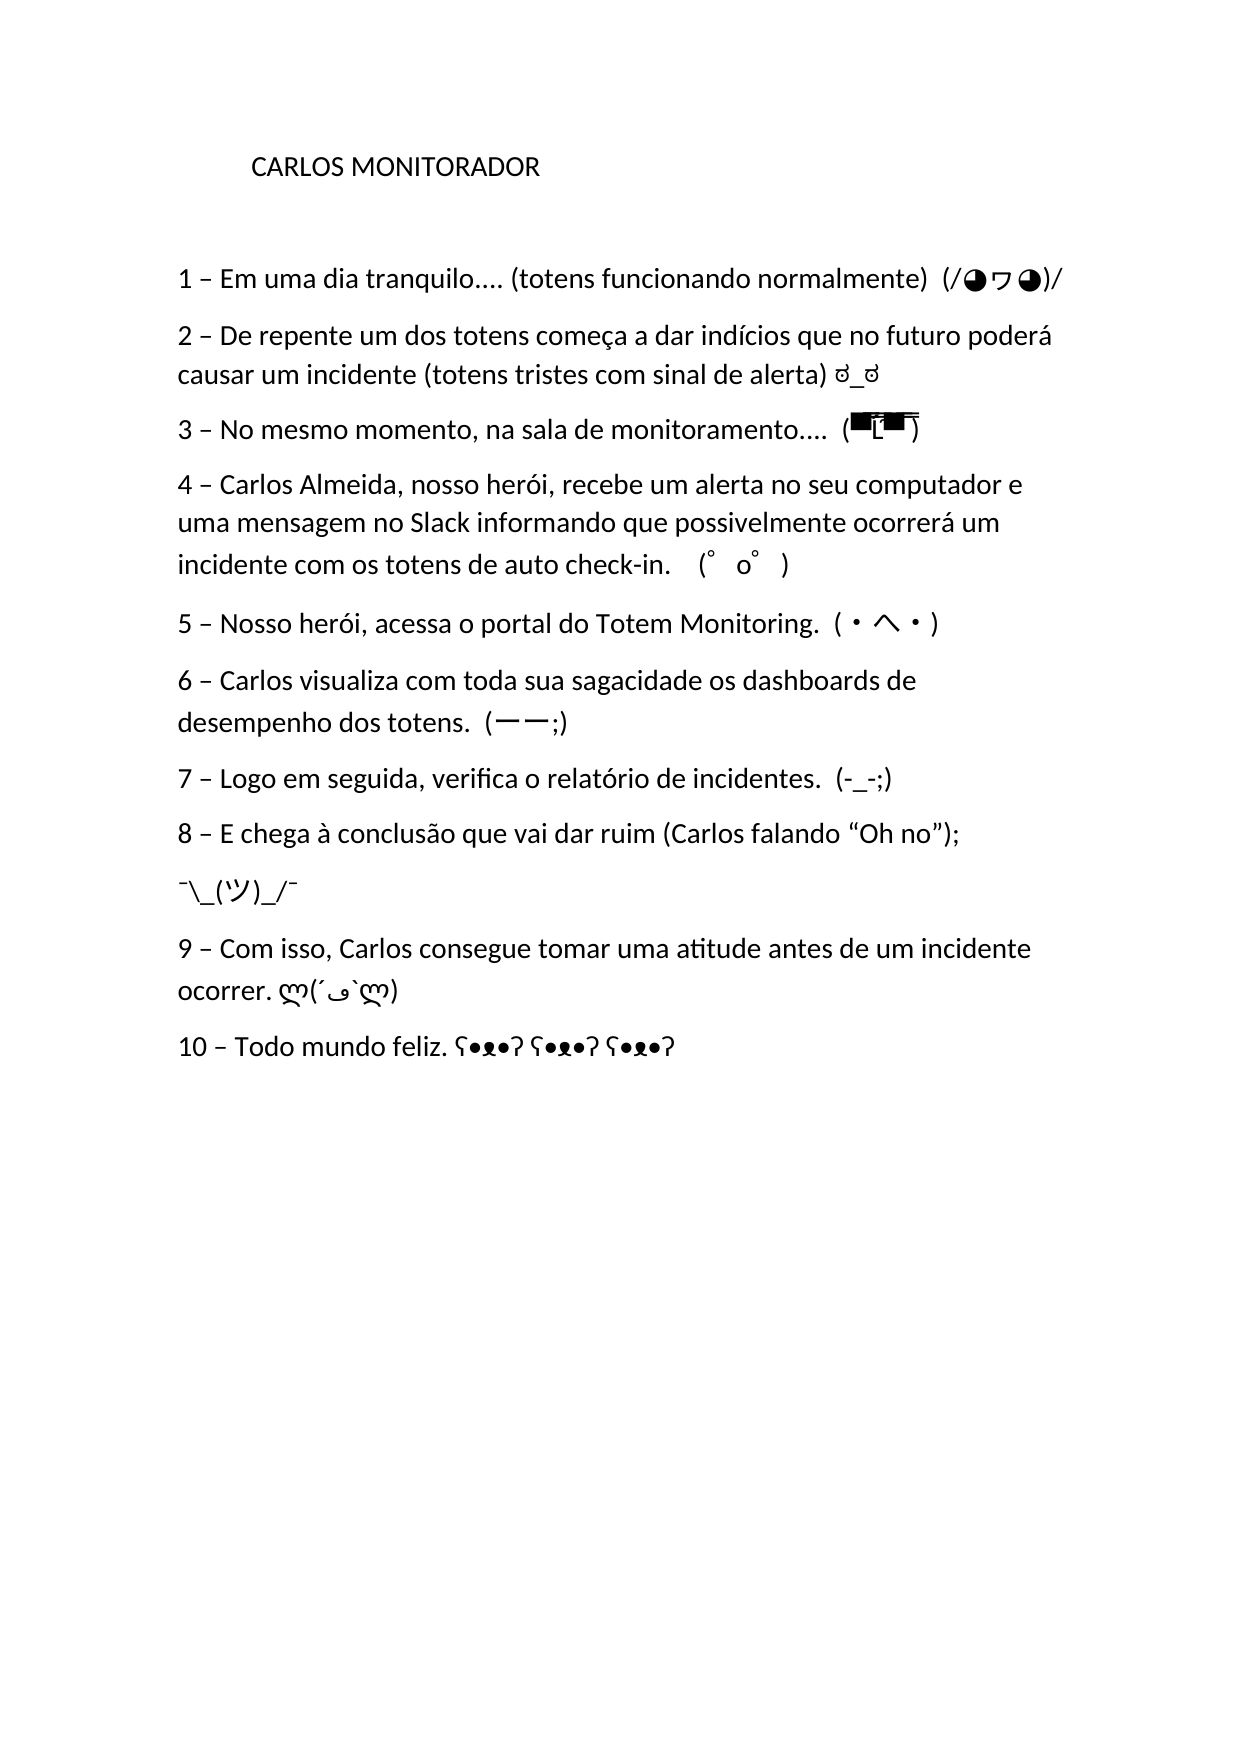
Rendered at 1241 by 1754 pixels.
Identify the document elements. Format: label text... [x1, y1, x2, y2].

text 2 – De repente um dos totens começa a dar indícios que no futuro poderá causar um incidente (totens tristes com sinal de alerta) ಠ_ಠ [177, 317, 1063, 391]
text 4 – Carlos Almeida, nosso herói, recebe um alerta no seu computador e uma mensagem no Slack informando que possivelmente ocorrerá um incidente com os totens de auto check-in. (゜o゜) [177, 466, 1063, 583]
text 5 – Nosso herói, acessa o portal do Totem Monitoring. (・へ・) [177, 603, 1063, 642]
text 3 – No mesmo momento, na sala de monitoramento.... (▀̿̿Ĺ̯̿▀̿ ̿) [177, 411, 1063, 446]
text 10 – Todo mundo feliz. ʕ•ᴥ•ʔ ʕ•ᴥ•ʔ ʕ•ᴥ•ʔ [177, 1028, 1063, 1064]
text 9 – Com isso, Carlos consegue tomar uma atitude antes de um incidente ocorrer. ლ(´ڡ`ლ) [177, 930, 1063, 1008]
text 7 – Logo em seguida, verifica o relatório de incidentes. (-_-;) [177, 760, 1063, 796]
text ¯\_(ツ)_/¯ [177, 871, 1063, 910]
text CARLOS MONITORADOR [177, 148, 1063, 183]
text 8 – E chega à conclusão que vai dar ruim (Carlos falando “Oh no”); [177, 815, 1063, 851]
text 6 – Carlos visualiza com toda sua sagacidade os dashboards de desempenho dos totens. (ーー;) [177, 662, 1063, 741]
text 1 – Em uma dia tranquilo.... (totens funcionando normalmente) (/◕ヮ◕)/ [177, 258, 1063, 297]
